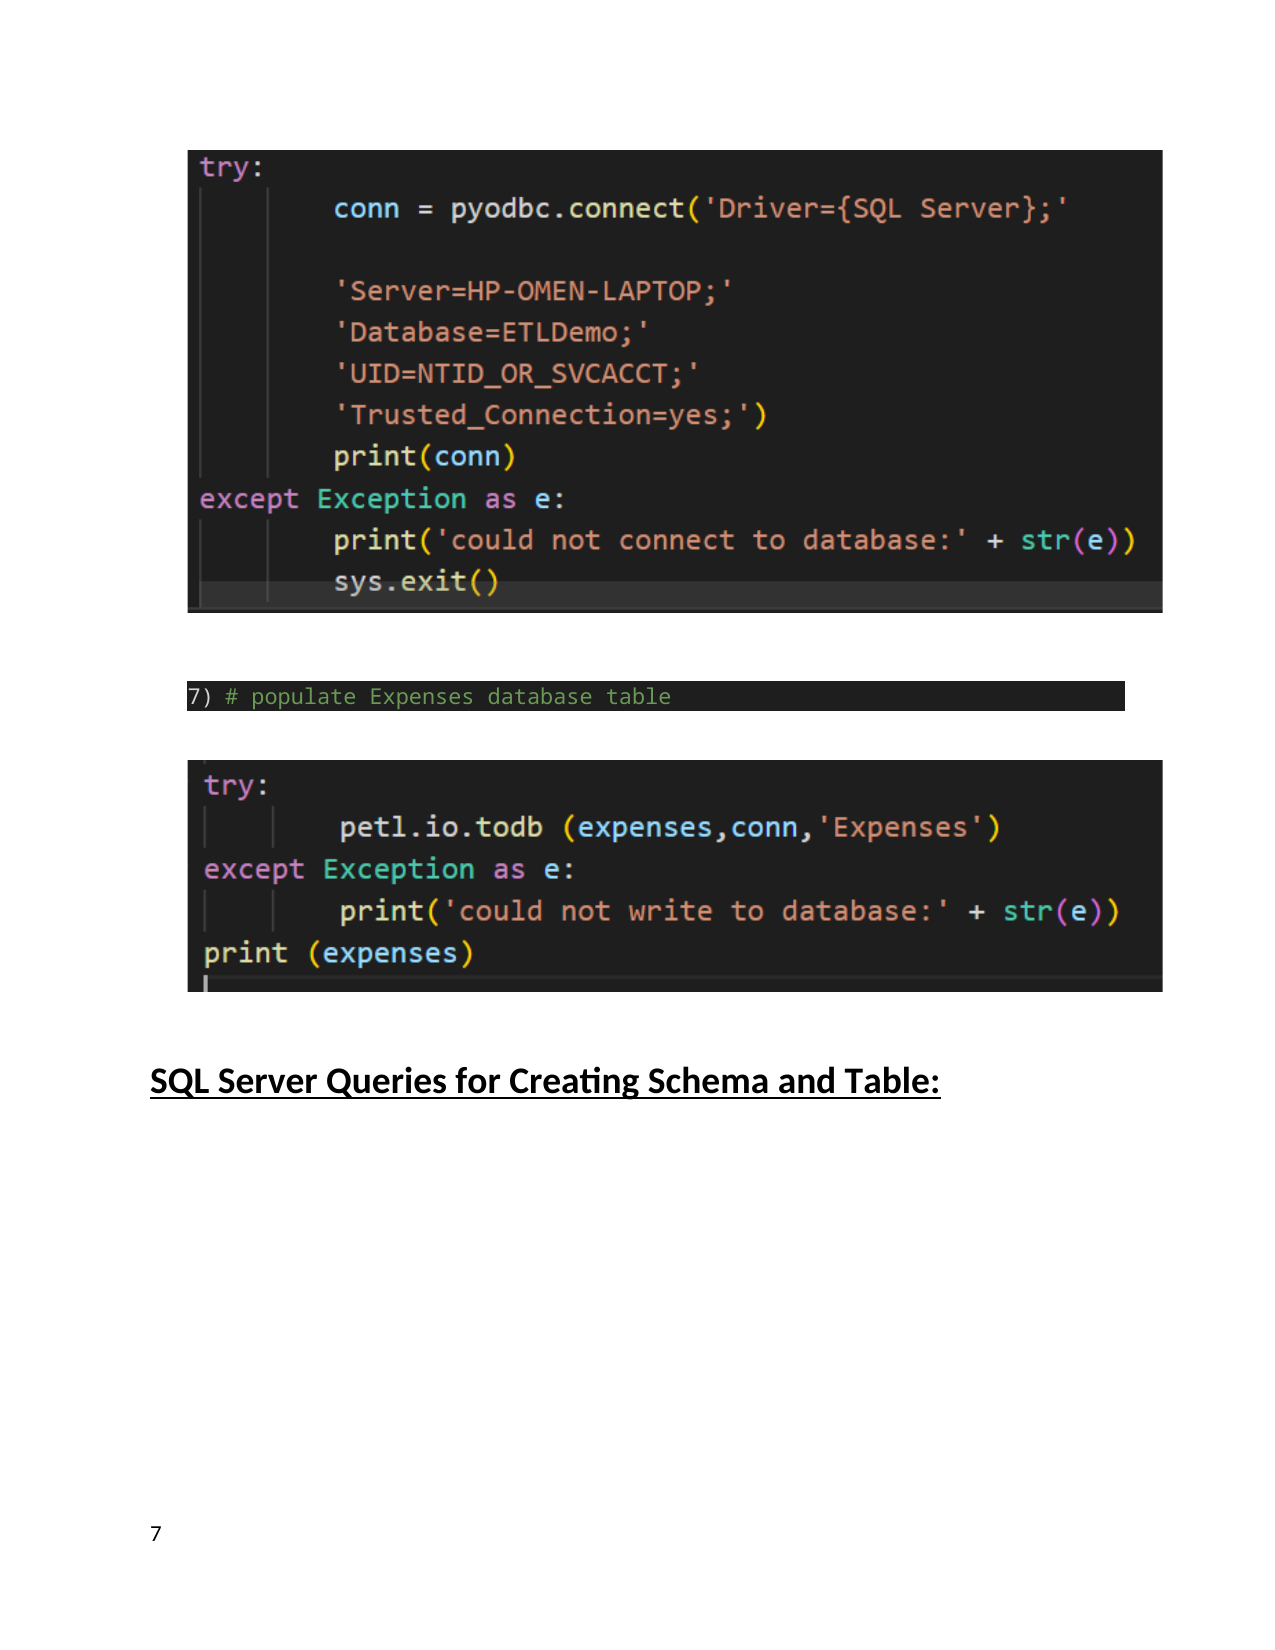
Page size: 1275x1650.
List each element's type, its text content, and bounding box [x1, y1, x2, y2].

picture [187, 150, 1163, 613]
picture [187, 760, 1163, 992]
text SQL Server Queries for Creating Schema and Table: [150, 1057, 1125, 1103]
list # populate Expenses database table [187, 681, 1125, 711]
